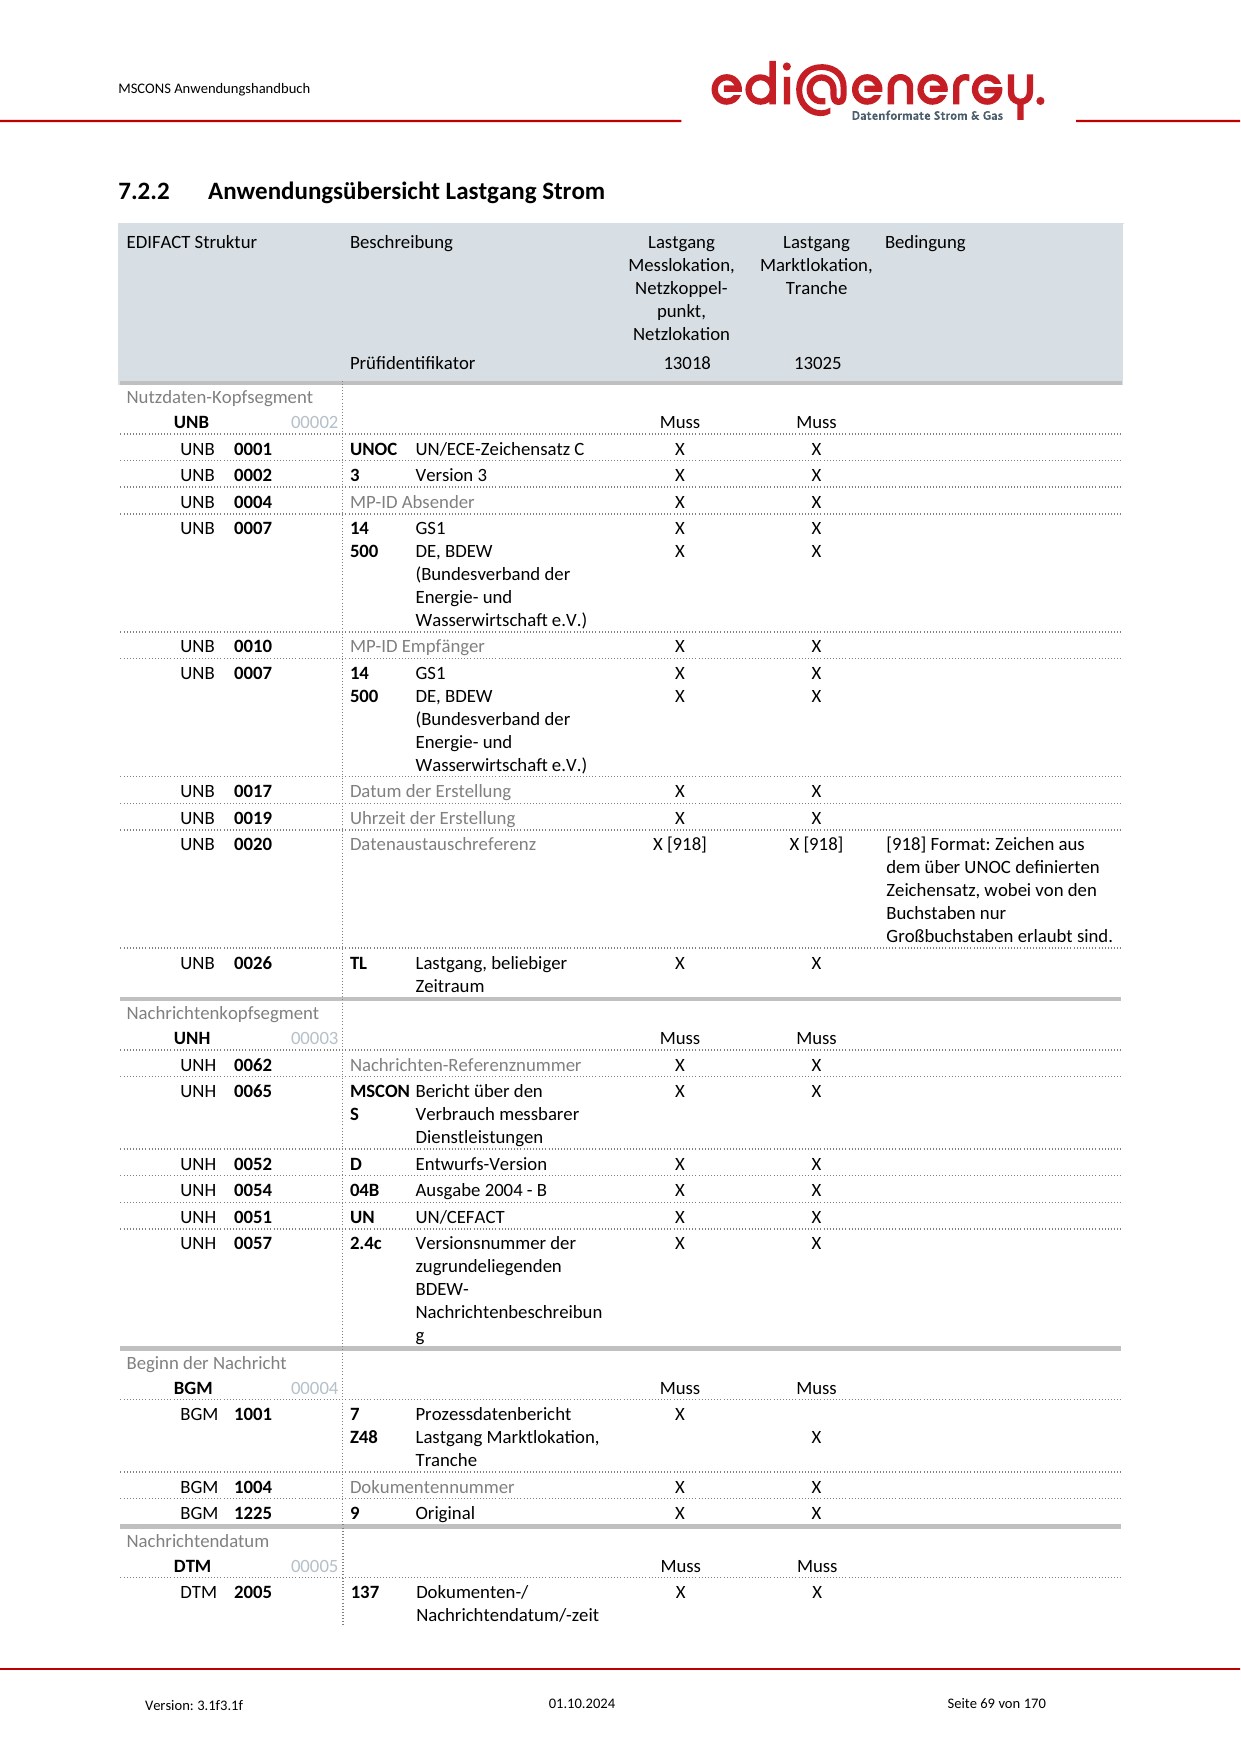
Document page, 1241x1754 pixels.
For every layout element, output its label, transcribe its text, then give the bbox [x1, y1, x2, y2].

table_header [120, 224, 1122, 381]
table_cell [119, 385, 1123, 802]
subtitle Anwendungsübersicht Lastgang Strom [118, 173, 1045, 206]
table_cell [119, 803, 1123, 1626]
